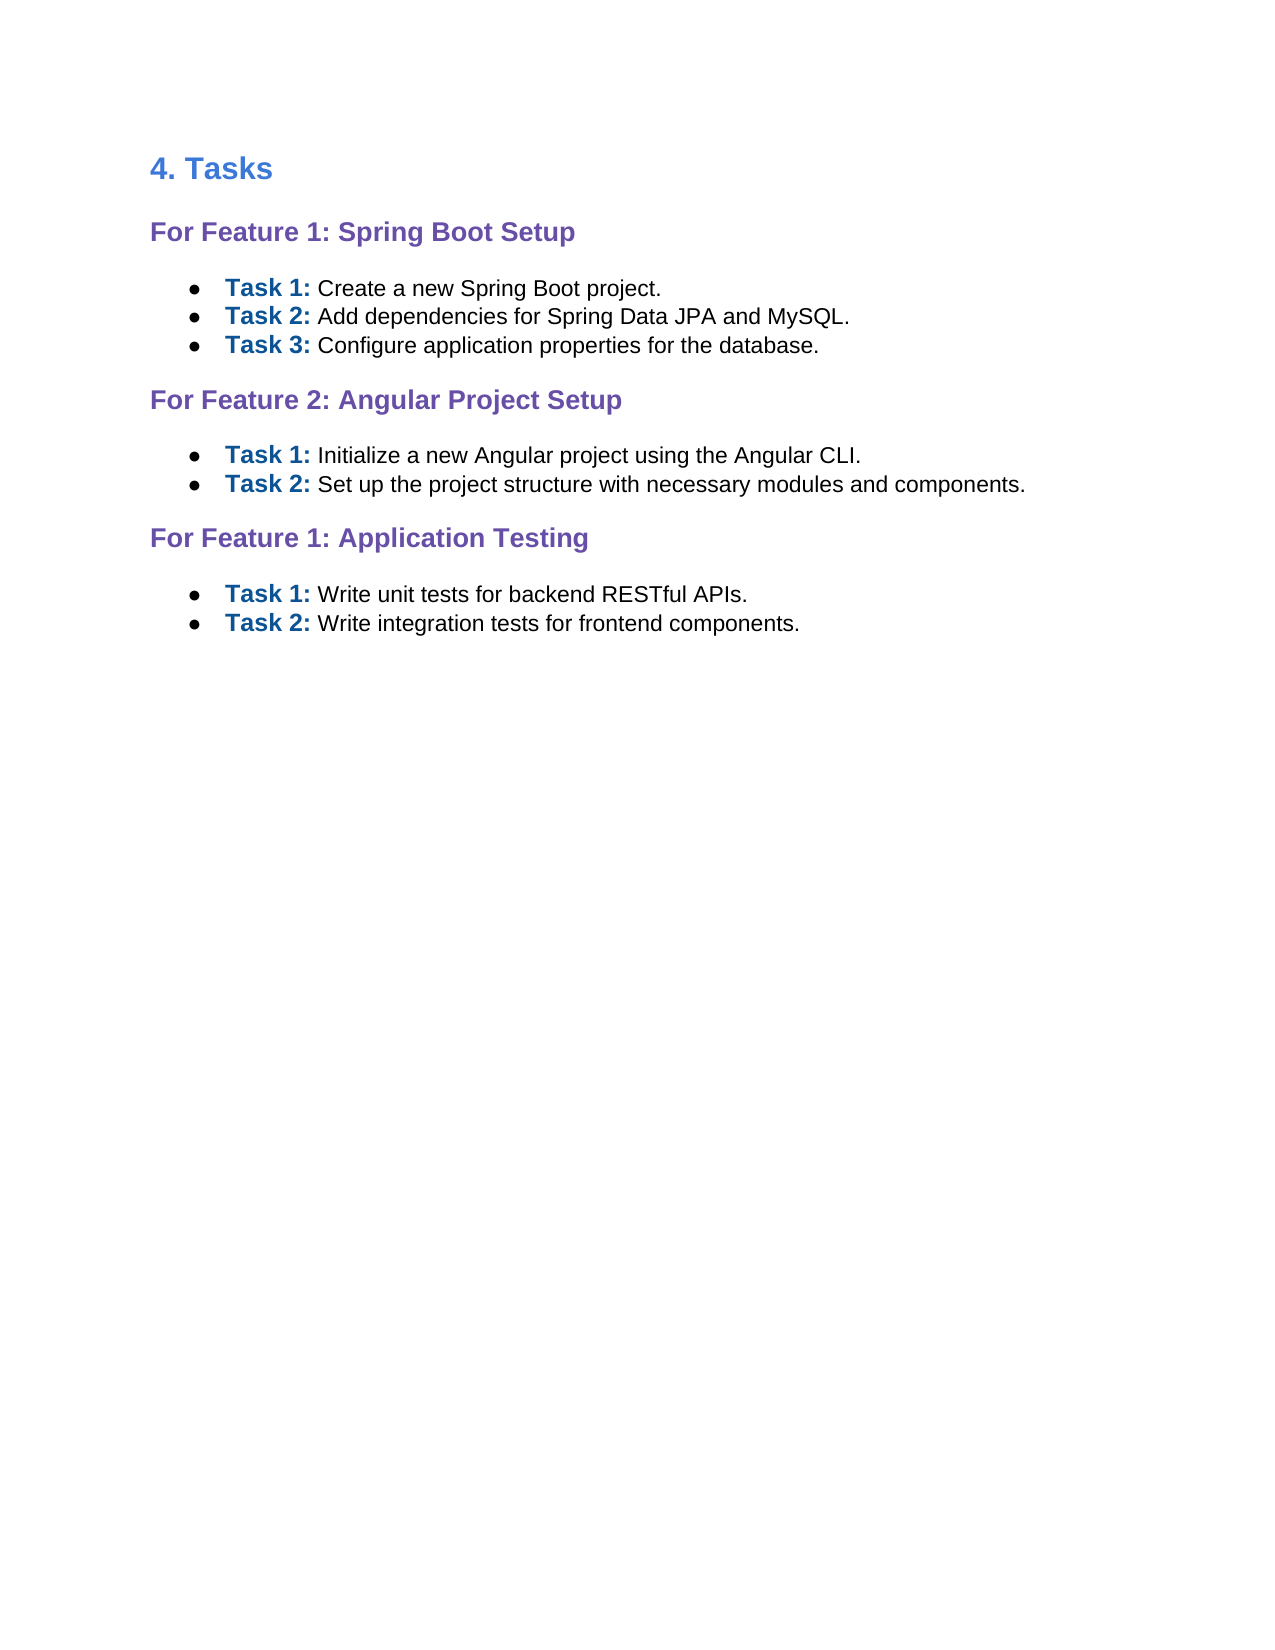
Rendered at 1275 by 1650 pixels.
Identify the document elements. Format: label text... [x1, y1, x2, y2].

list Task 1: Write unit tests for backend RESTful APIs. [187, 579, 1125, 607]
subtitle 4. Tasks [150, 150, 1125, 186]
list Task 1: Initialize a new Angular project using the Angular CLI. [187, 440, 1125, 469]
list Task 3: Configure application properties for the database. [187, 330, 1125, 359]
list Task 2: Set up the project structure with necessary modules and components. [187, 469, 1125, 497]
subtitle For Feature 2: Angular Project Setup [150, 384, 1125, 415]
subtitle For Feature 1: Application Testing [150, 522, 1125, 554]
subtitle For Feature 1: Spring Boot Setup [150, 216, 1125, 247]
list Task 2: Add dependencies for Spring Data JPA and MySQL. [187, 301, 1125, 330]
list Task 1: Create a new Spring Boot project. [187, 272, 1125, 301]
list Task 2: Write integration tests for frontend components. [187, 607, 1125, 636]
